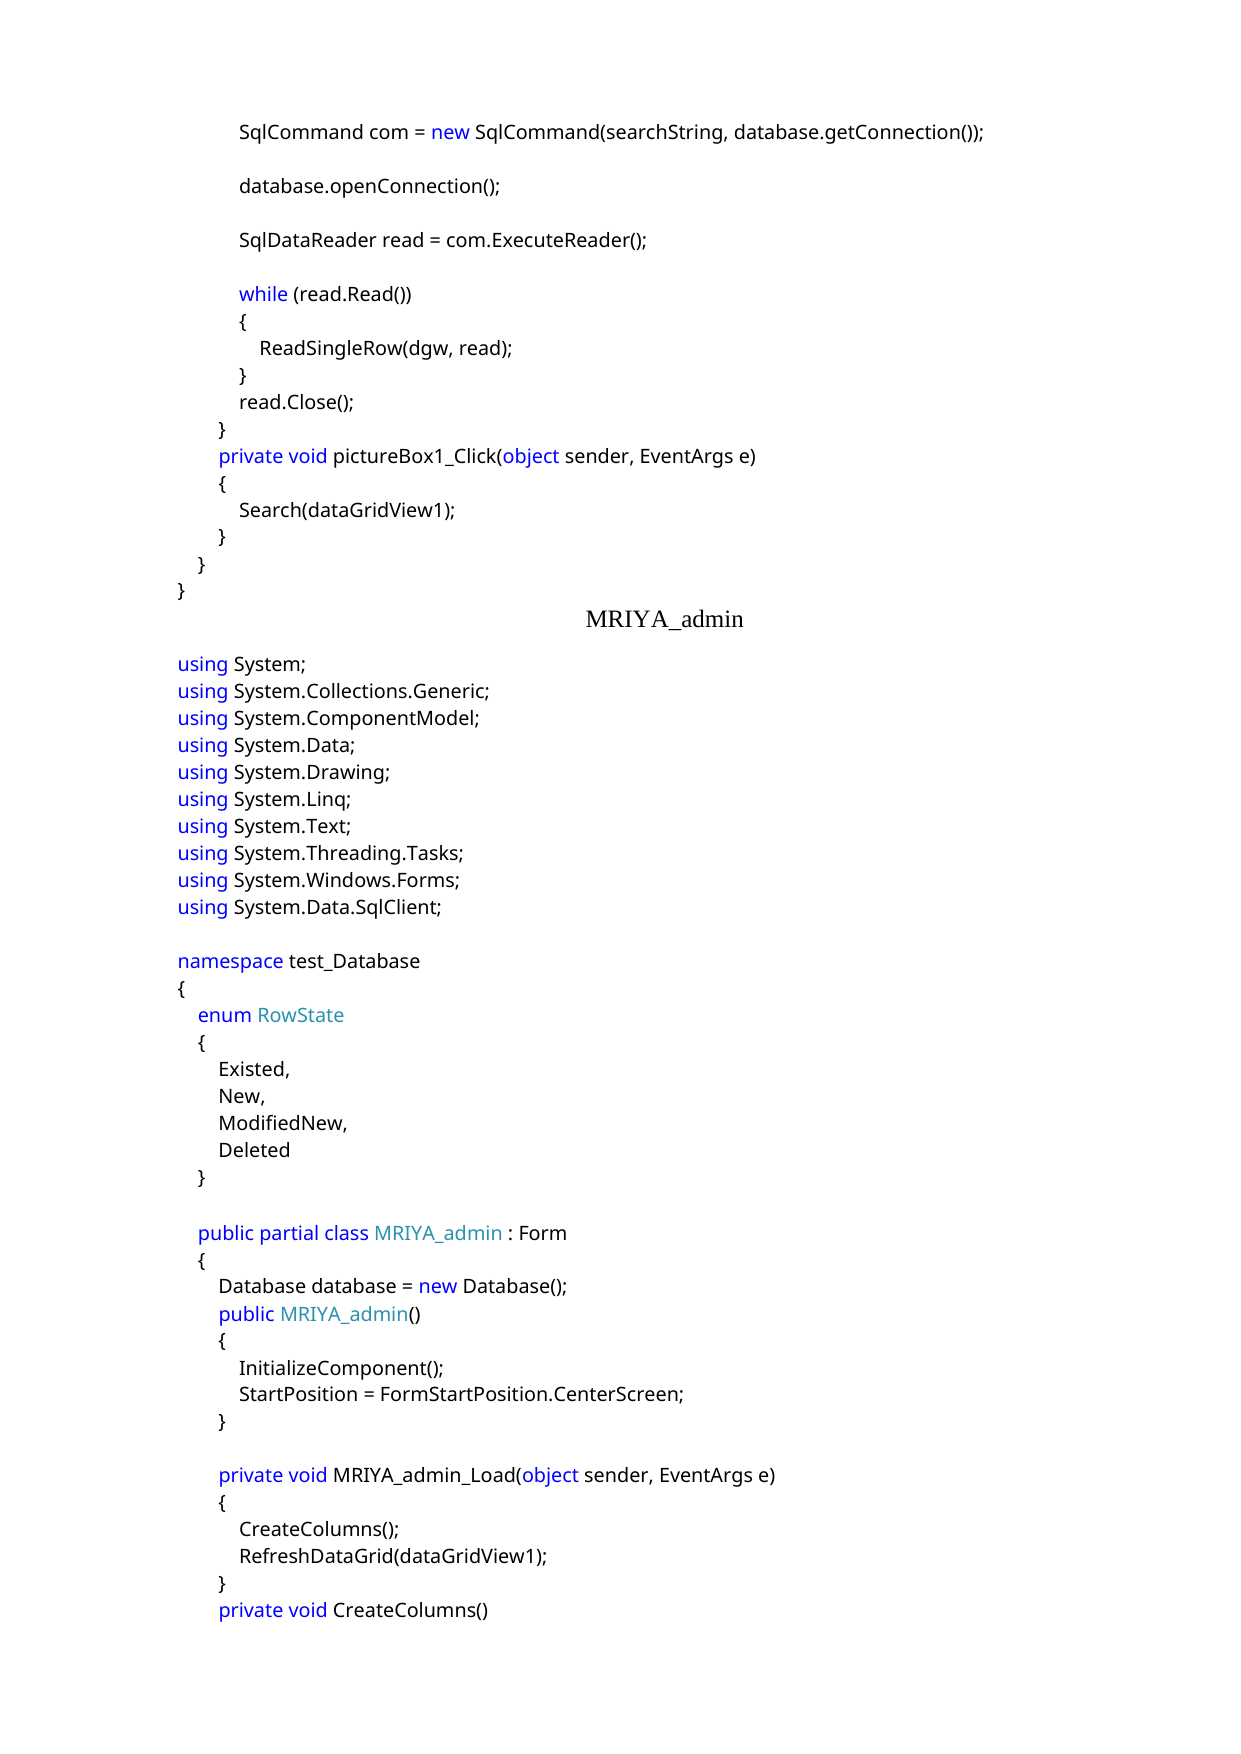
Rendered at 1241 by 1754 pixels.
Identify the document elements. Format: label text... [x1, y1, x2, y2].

text { [177, 307, 1152, 334]
text using System.Windows.Forms; [177, 866, 1152, 893]
text CreateColumns(); [177, 1516, 1152, 1543]
text { [177, 974, 1152, 1001]
text namespace test_Database [177, 947, 1152, 974]
text Deleted [177, 1136, 1152, 1163]
text using System; [177, 651, 1152, 677]
text using System.Drawing; [177, 758, 1152, 785]
text StartPosition = FormStartPosition.CenterScreen; [177, 1381, 1152, 1408]
text { [177, 1246, 1152, 1273]
text } [177, 523, 1152, 550]
text public partial class MRIYA_admin : Form [177, 1219, 1152, 1246]
text ReadSingleRow(dgw, read); [177, 334, 1152, 361]
text MRIYA_admin [177, 604, 1152, 632]
text } [177, 1408, 1152, 1435]
text private void MRIYA_admin_Load(object sender, EventArgs e) [177, 1462, 1152, 1489]
text database.openConnection(); [177, 172, 1152, 199]
text private void CreateColumns() [177, 1597, 1152, 1623]
text } [177, 1569, 1152, 1597]
text { [177, 469, 1152, 496]
text read.Close(); [177, 388, 1152, 415]
text } [177, 550, 1152, 577]
text Existed, [177, 1055, 1152, 1082]
text using System.Text; [177, 812, 1152, 839]
text } [177, 1163, 1152, 1190]
text SqlDataReader read = com.ExecuteReader(); [177, 226, 1152, 253]
text } [177, 415, 1152, 442]
text } [177, 361, 1152, 388]
text ModifiedNew, [177, 1109, 1152, 1136]
text using System.Data.SqlClient; [177, 893, 1152, 920]
text using System.Linq; [177, 785, 1152, 812]
text using System.Data; [177, 731, 1152, 758]
text { [177, 1028, 1152, 1055]
text public MRIYA_admin() [177, 1300, 1152, 1327]
text using System.ComponentModel; [177, 704, 1152, 731]
text while (read.Read()) [177, 280, 1152, 307]
text New, [177, 1082, 1152, 1109]
text Search(dataGridView1); [177, 496, 1152, 523]
text private void pictureBox1_Click(object sender, EventArgs e) [177, 442, 1152, 469]
text RefreshDataGrid(dataGridView1); [177, 1543, 1152, 1569]
text Database database = new Database(); [177, 1273, 1152, 1300]
text using System.Threading.Tasks; [177, 839, 1152, 866]
text enum RowState [177, 1001, 1152, 1028]
text InitializeComponent(); [177, 1354, 1152, 1381]
text { [177, 1489, 1152, 1516]
text using System.Collections.Generic; [177, 677, 1152, 704]
text { [177, 1327, 1152, 1354]
text SqlCommand com = new SqlCommand(searchString, database.getConnection()); [177, 118, 1152, 145]
text } [177, 577, 1152, 604]
